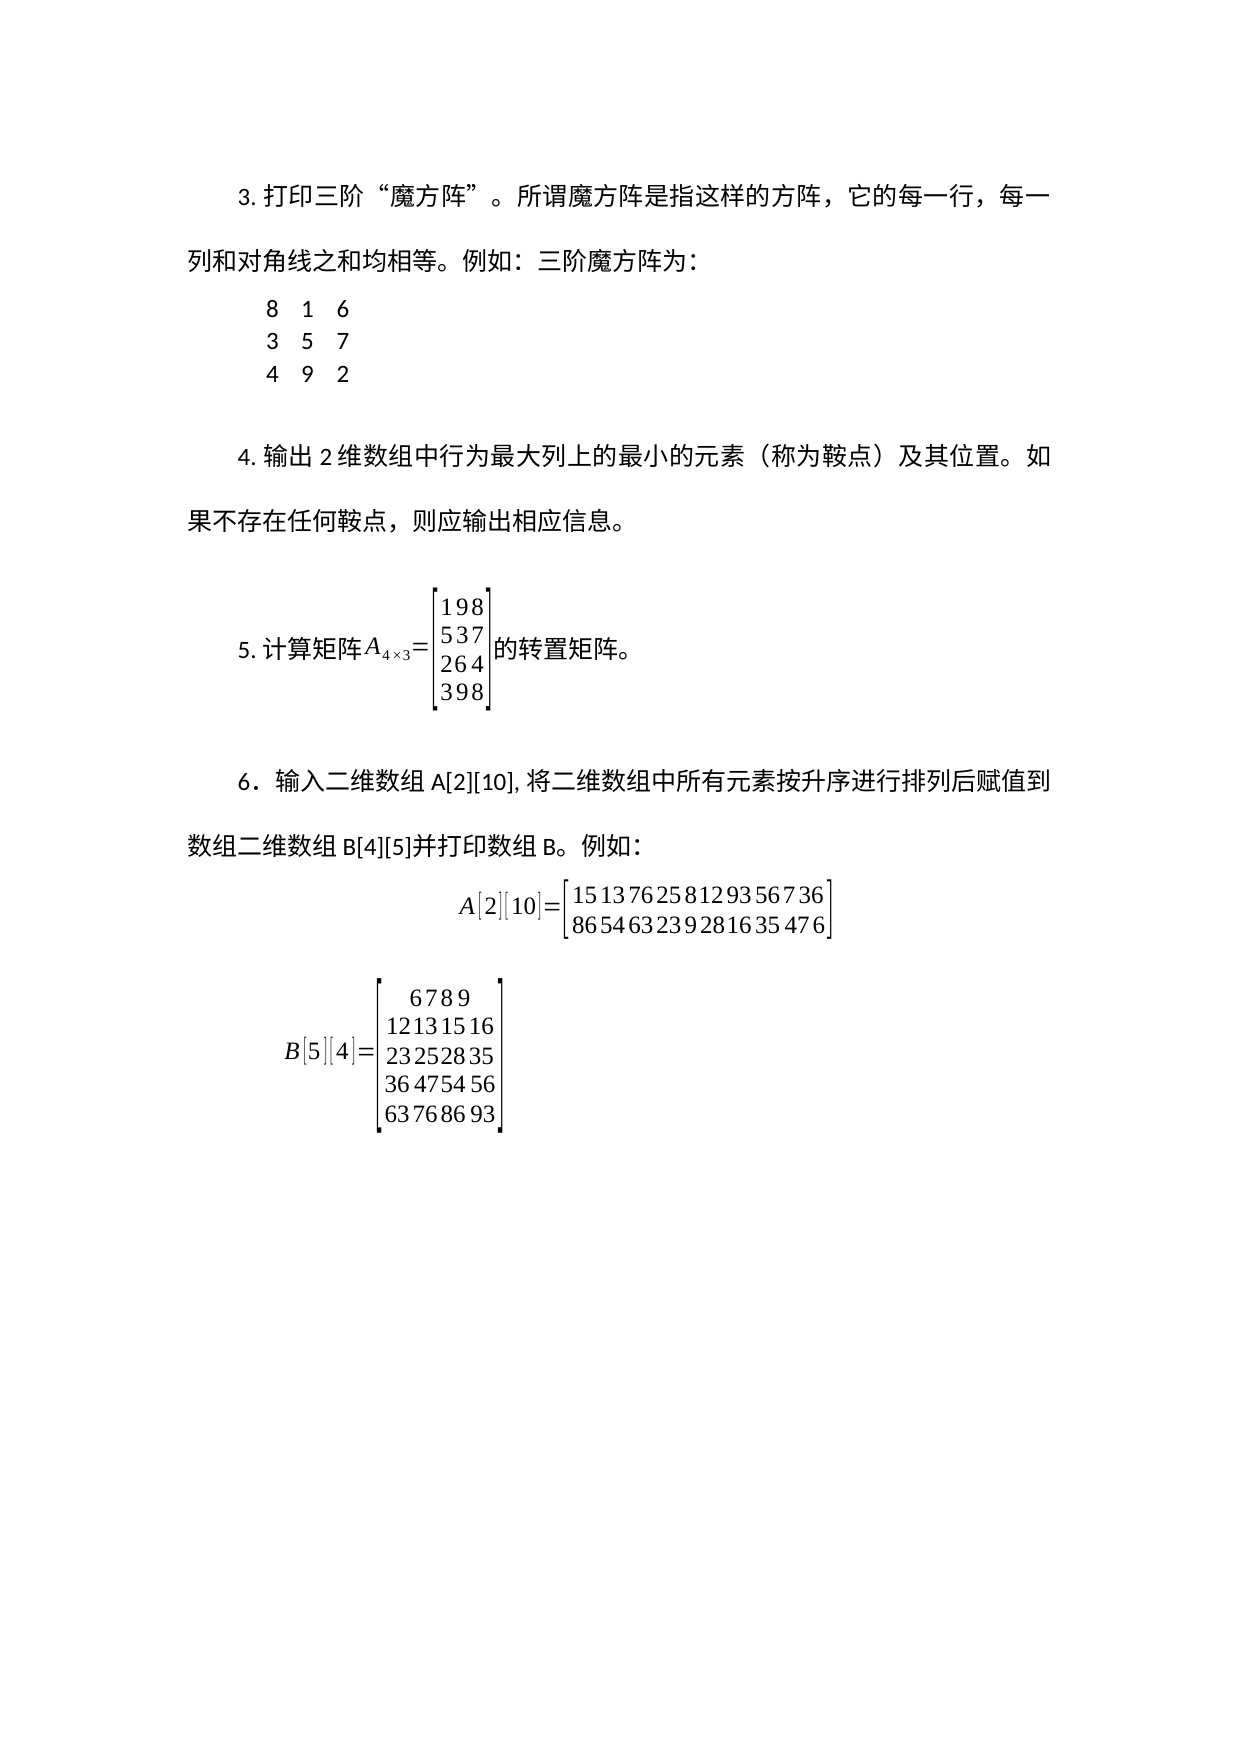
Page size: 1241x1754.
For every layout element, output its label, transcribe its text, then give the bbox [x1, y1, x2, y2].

text 4 9 2 [187, 357, 1053, 389]
text 6．输入二维数组A[2][10], 将二维数组中所有元素按升序进行排列后赋值到数组二维数组B[4][5]并打印数组B。例如： [187, 747, 1053, 877]
text 3. 打印三阶“魔方阵”。所谓魔方阵是指这样的方阵，它的每一行，每一列和对角线之和均相等。例如：三阶魔方阵为： [187, 162, 1053, 292]
text 8 1 6 [187, 292, 1053, 324]
text 4. 输出2维数组中行为最大列上的最小的元素（称为鞍点）及其位置。如果不存在任何鞍点，则应输出相应信息。 [187, 422, 1053, 552]
text 5. 计算矩阵的转置矩阵。 [187, 584, 1053, 714]
text 3 5 7 [187, 324, 1053, 357]
